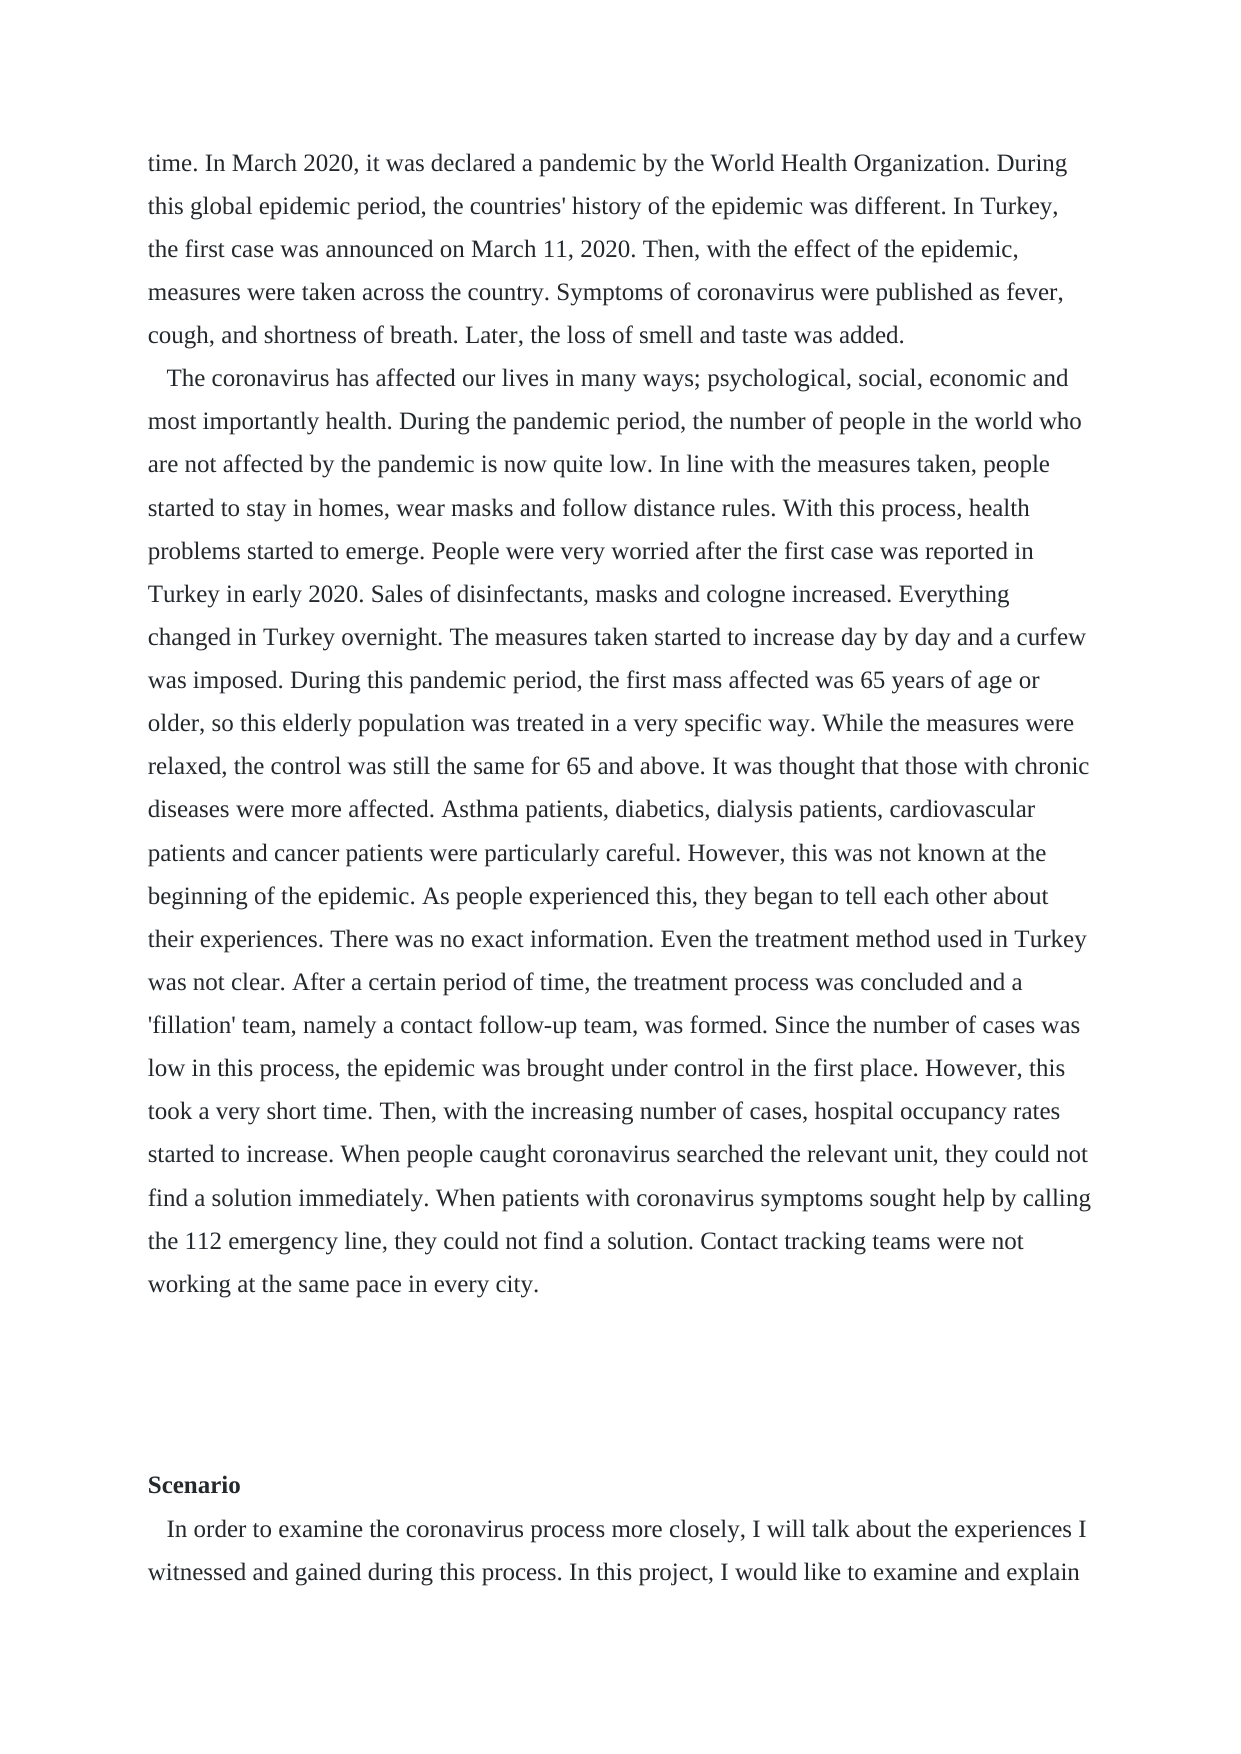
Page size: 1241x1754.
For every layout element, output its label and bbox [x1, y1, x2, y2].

text [148, 148, 1093, 1427]
text [148, 1471, 1093, 1586]
